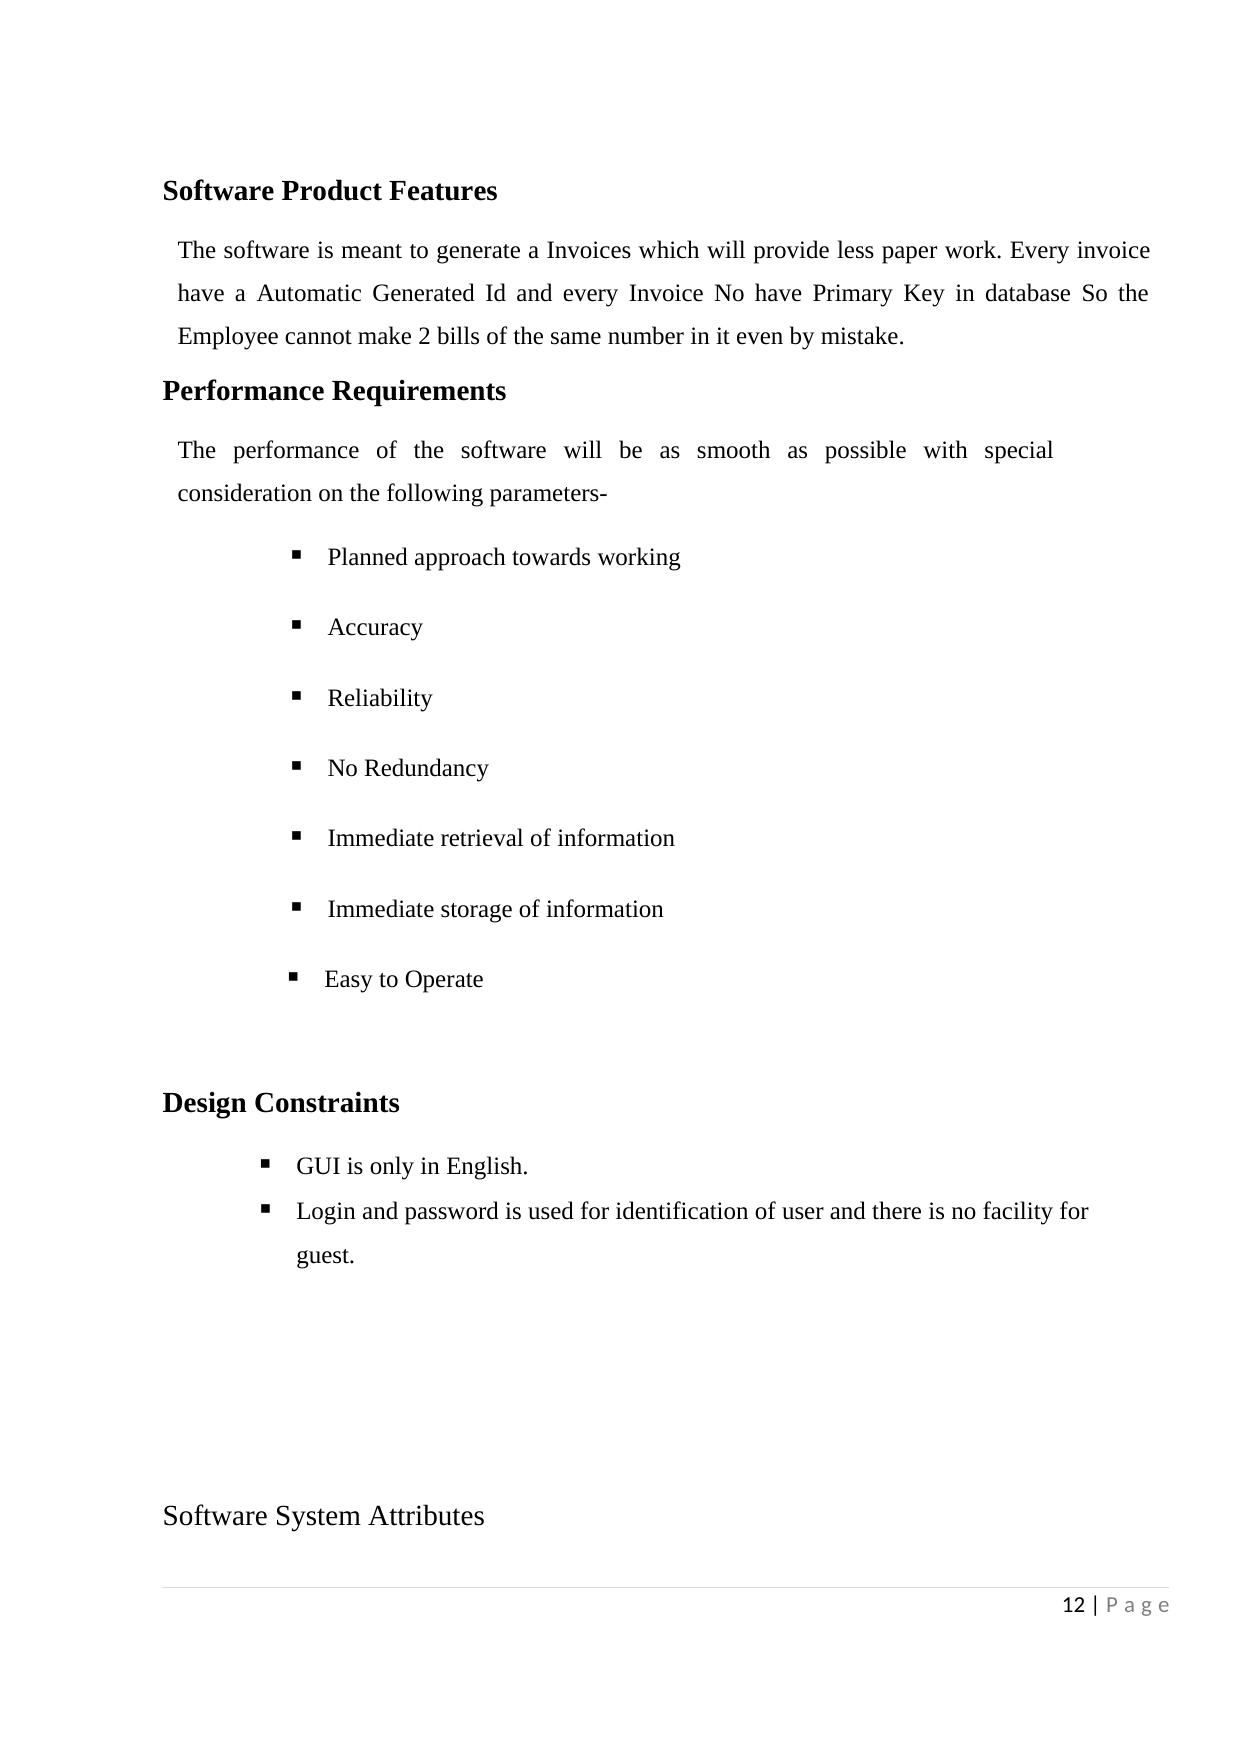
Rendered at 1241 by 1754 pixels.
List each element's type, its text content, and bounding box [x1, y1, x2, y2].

subtitle Design Constraints [162, 1086, 1169, 1119]
list GUI is only in English. [258, 1151, 1169, 1181]
list Reliability [289, 683, 1169, 712]
list Immediate retrieval of information [289, 823, 1169, 853]
subtitle Software System Attributes [162, 1498, 1169, 1532]
list No Redundancy [289, 753, 1169, 783]
text The software is meant to generate a Invoices which will provide less paper work. Every invoice have a Automatic Generated Id and every Invoice No have Primary Key in database So the Employee cannot make 2 bills of the same number in it even by mistake. [177, 235, 1151, 350]
text The performance of the software will be as smooth as possible with special consideration on the following parameters- [177, 435, 1055, 507]
list Easy to Operate [286, 964, 1169, 994]
list Planned approach towards working [289, 542, 1169, 572]
subtitle Software Product Features [162, 173, 1169, 206]
list Accuracy [289, 612, 1169, 642]
list Immediate storage of information [289, 894, 1169, 923]
list Login and password is used for identification of user and there is no facility for guest. [258, 1196, 1090, 1269]
subtitle Performance Requirements [162, 373, 1169, 407]
